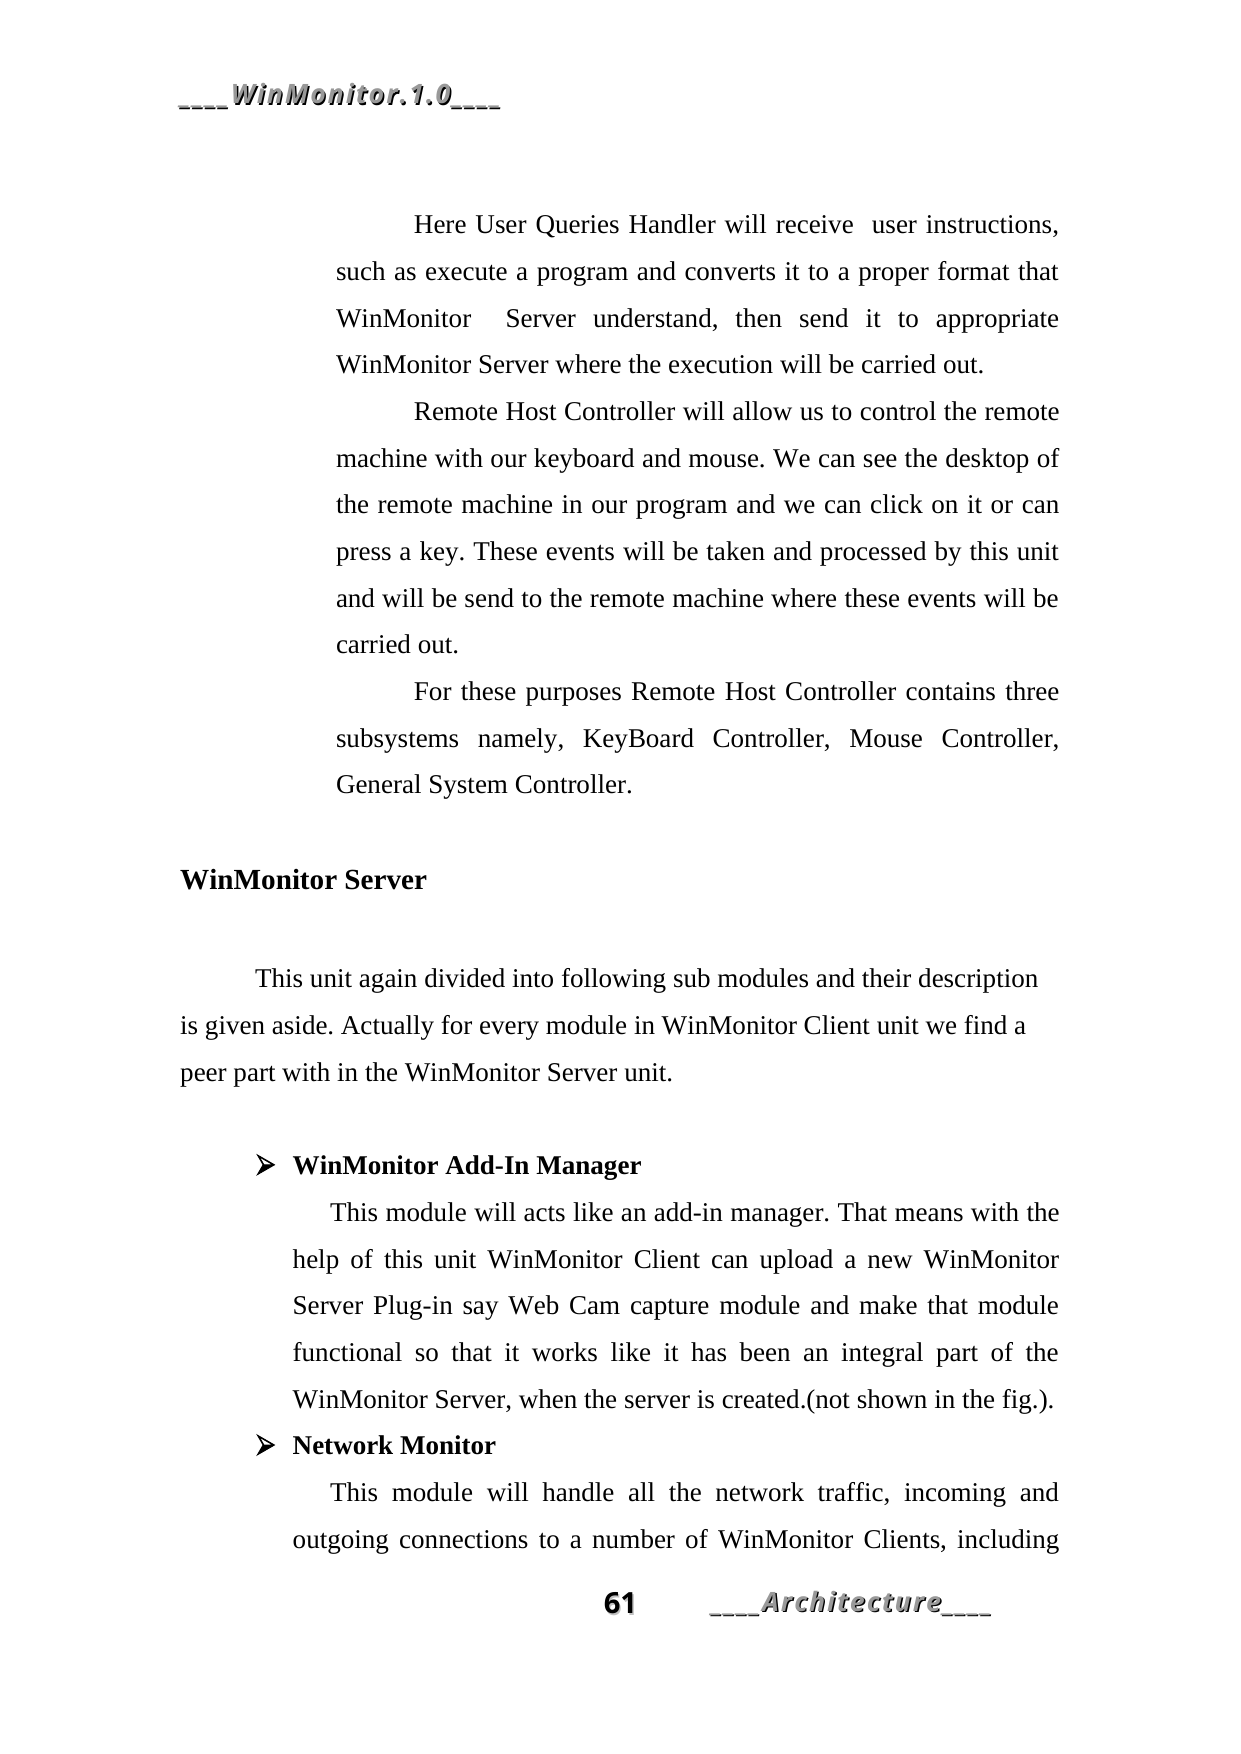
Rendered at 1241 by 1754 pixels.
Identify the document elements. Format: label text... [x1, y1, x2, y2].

text WinMonitor Server [180, 862, 1060, 896]
text For these purposes Remote Host Controller contains three subsystems namely, KeyBoard Controller, Mouse Controller, General System Controller. [336, 675, 1060, 800]
text Remote Host Controller will allow us to control the remote machine with our keyboard and mouse. We can see the desktop of the remote machine in our program and we can click on it or can press a key. These events will be taken and processed by this unit and will be send to the remote machine where these events will be carried out. [336, 395, 1060, 660]
list WinMonitor Add-In Manager [255, 1149, 1060, 1181]
text Here User Queries Handler will receive user instructions, such as execute a program and converts it to a proper format that WinMonitor Server understand, then send it to appropriate WinMonitor Server where the execution will be carried out. [336, 209, 1060, 380]
text This unit again divided into following sub modules and their description is given aside. Actually for every module in WinMonitor Client unit we find a peer part with in the WinMonitor Server unit. [180, 963, 1060, 1087]
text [292, 1476, 1060, 1554]
list Network Monitor [255, 1429, 1060, 1461]
text This module will acts like an add-in manager. That means with the help of this unit WinMonitor Client can upload a new WinMonitor Server Plug-in say Web Cam capture module and make that module functional so that it works like it has been an integral part of the WinMonitor Server, when the server is created.(not shown in the fig.). [292, 1196, 1060, 1414]
